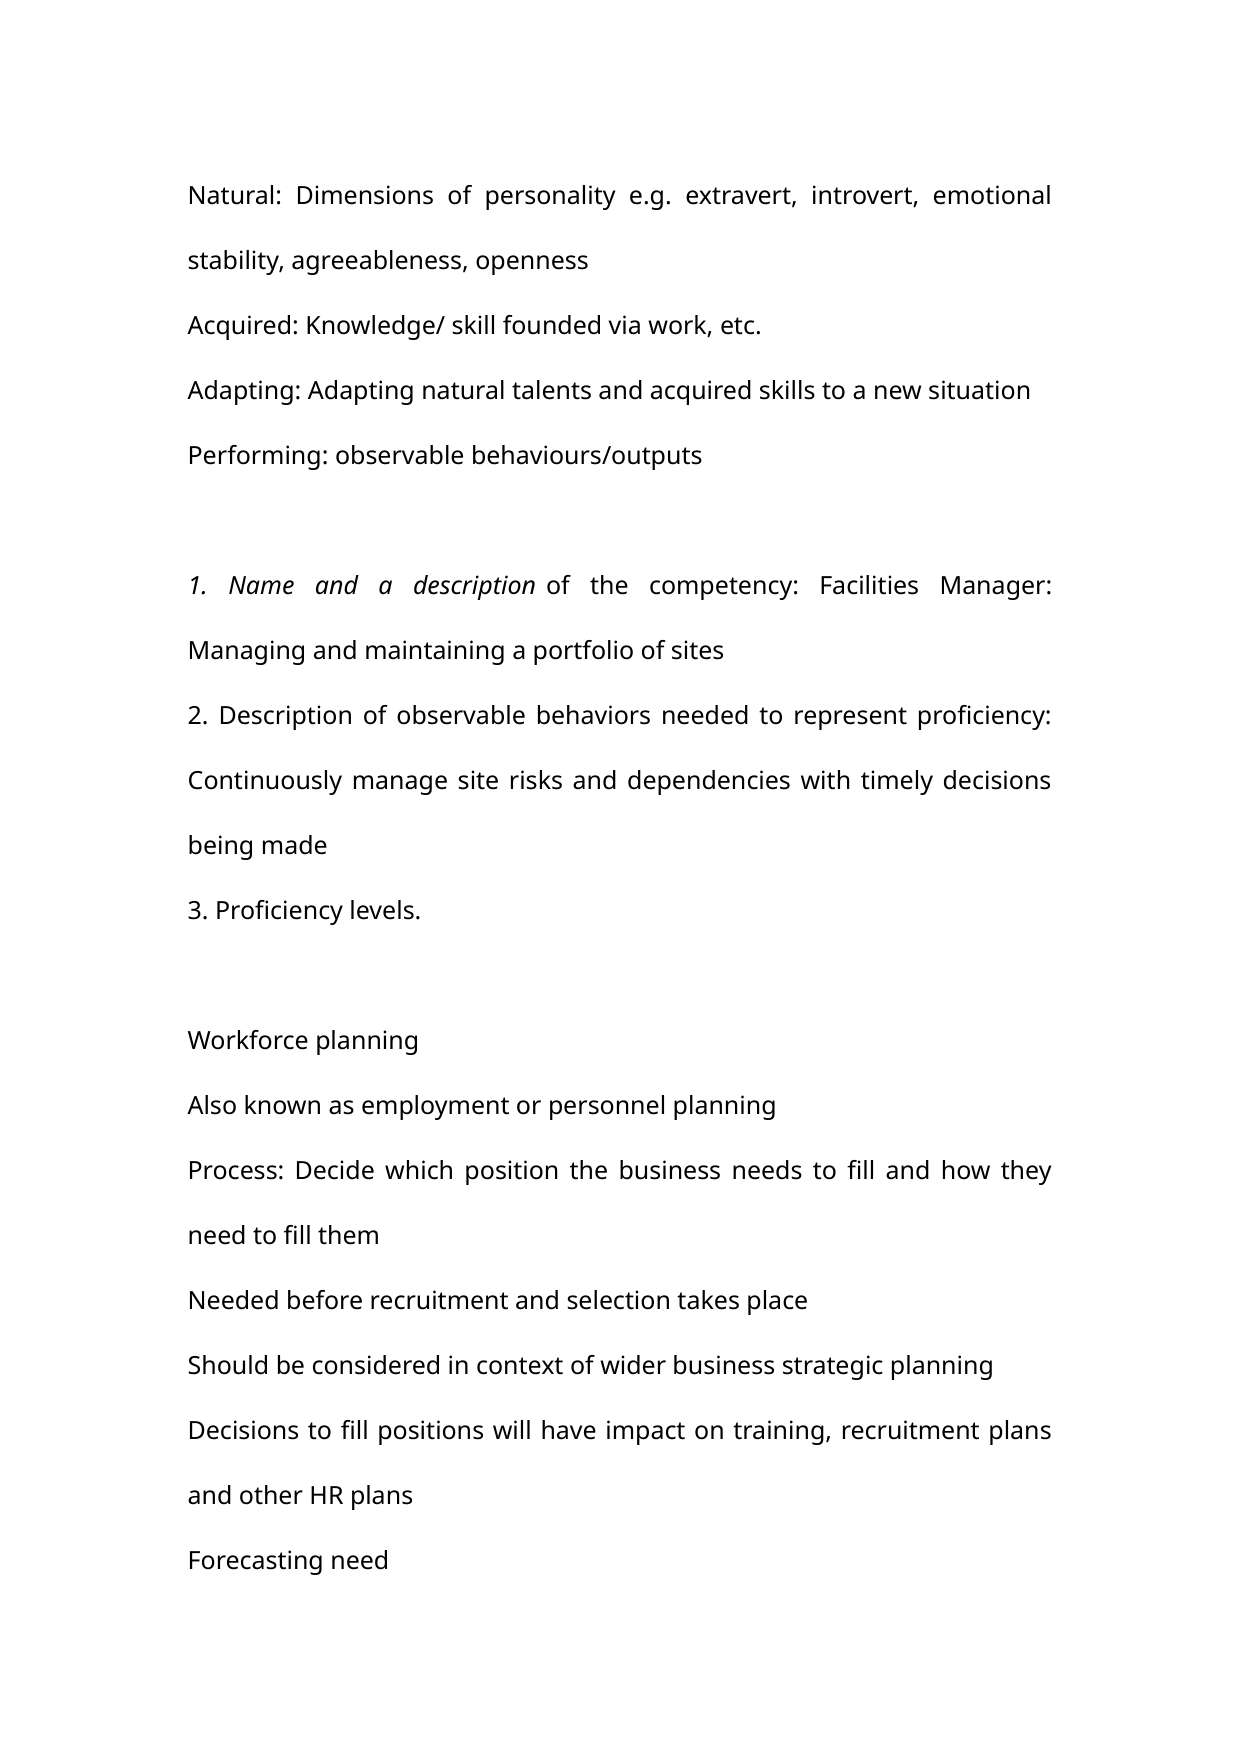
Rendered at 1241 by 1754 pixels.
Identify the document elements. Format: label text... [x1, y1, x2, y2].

text Also known as employment or personnel planning [187, 1072, 1053, 1137]
text Natural: Dimensions of personality e.g. extravert, introvert, emotional stability, agreeableness, openness [187, 162, 1053, 292]
text Adapting: Adapting natural talents and acquired skills to a new situation [187, 357, 1053, 422]
text 1. Name and a description of the competency: Facilities Manager: Managing and maintaining a portfolio of sites [187, 552, 1053, 682]
text Acquired: Knowledge/ skill founded via work, etc. [187, 292, 1053, 357]
text Performing: observable behaviours/outputs [187, 422, 1053, 487]
text Needed before recruitment and selection takes place [187, 1267, 1053, 1332]
text Should be considered in context of wider business strategic planning [187, 1332, 1053, 1397]
text Decisions to fill positions will have impact on training, recruitment plans and other HR plans [187, 1397, 1053, 1527]
text Workforce planning [187, 1007, 1053, 1072]
text 2. Description of observable behaviors needed to represent proficiency: Continuously manage site risks and dependencies with timely decisions being made [187, 682, 1053, 877]
text Forecasting need [187, 1527, 1053, 1592]
text 3. Proficiency levels. [187, 877, 1053, 942]
text Process: Decide which position the business needs to fill and how they need to fill them [187, 1137, 1053, 1267]
